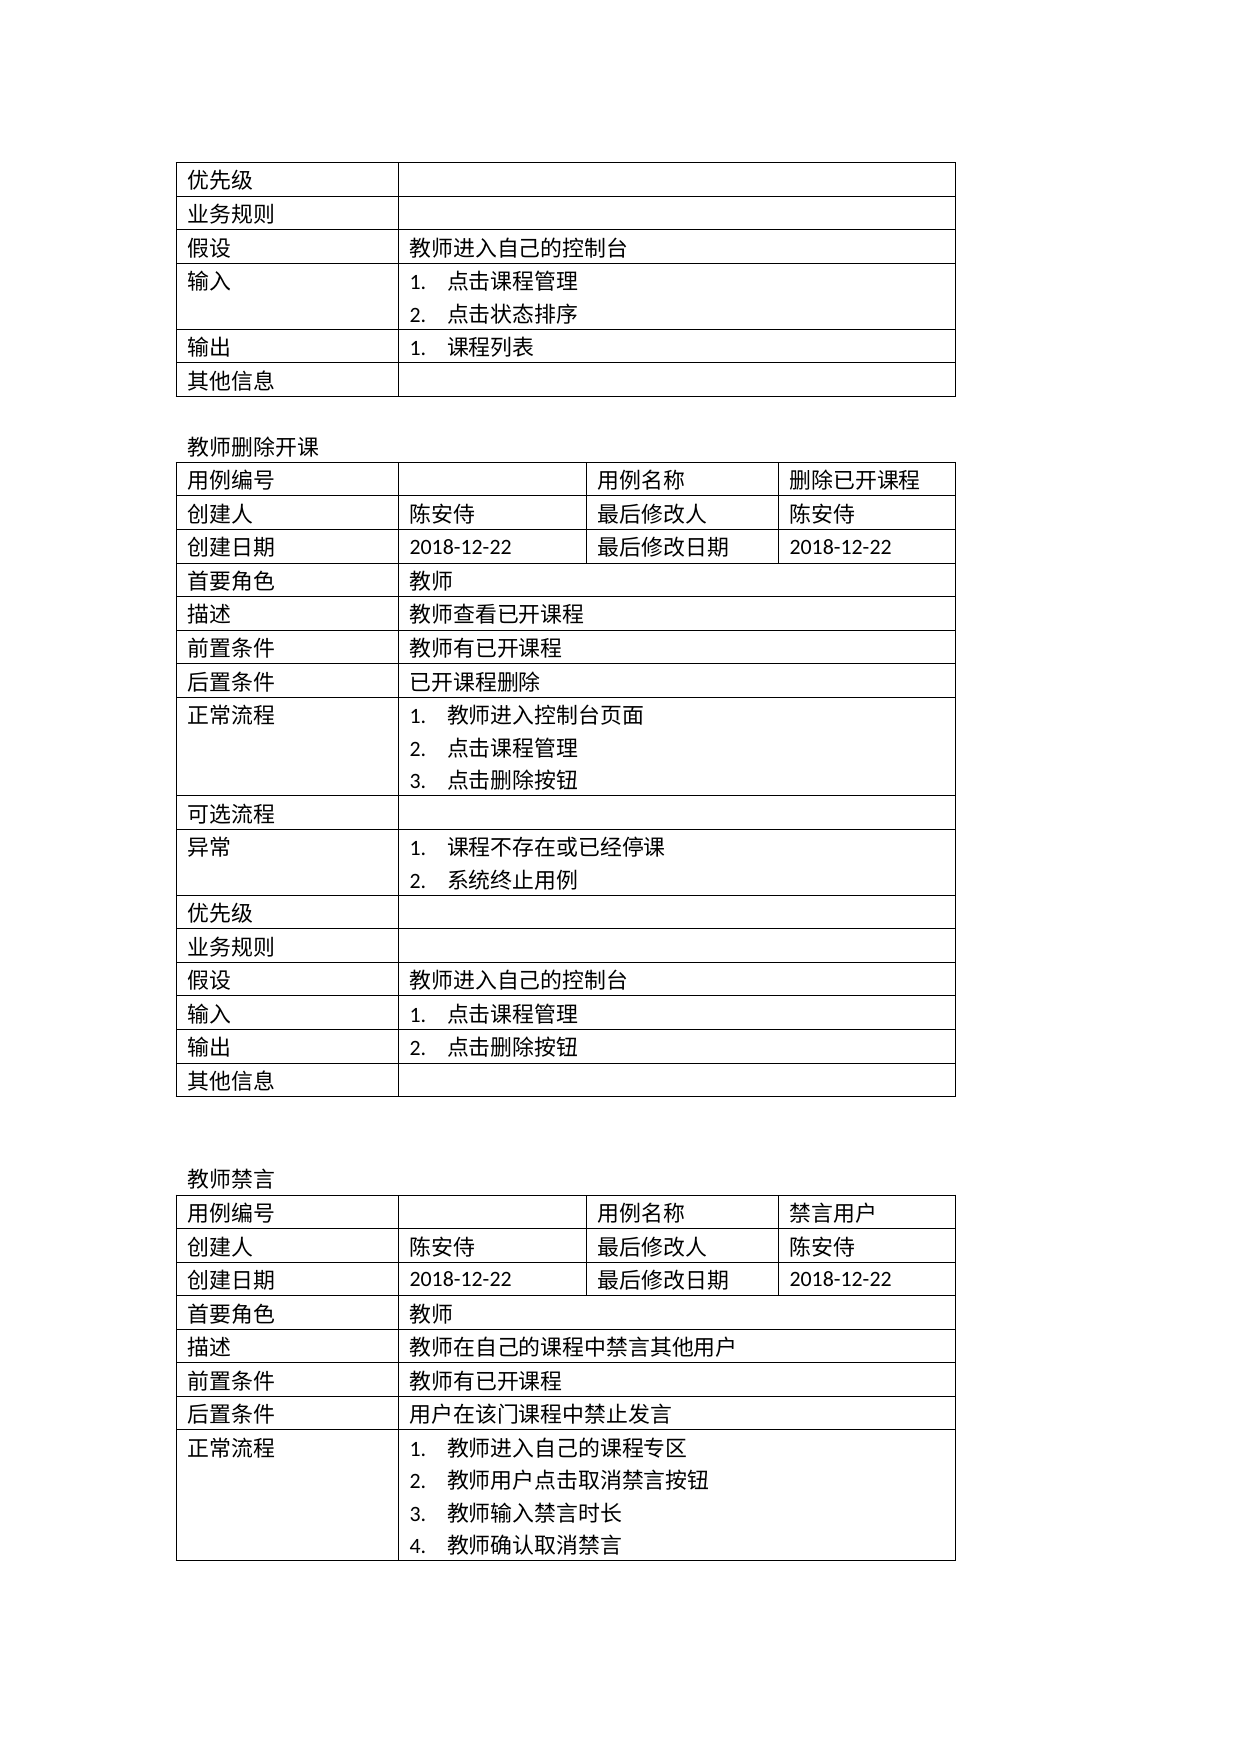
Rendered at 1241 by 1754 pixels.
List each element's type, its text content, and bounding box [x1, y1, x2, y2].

table_cell 首要角色 [177, 564, 398, 596]
table_cell 点击删除按钮 [399, 1030, 955, 1062]
table_cell 课程不存在或已经停课 系统终止用例 [399, 830, 955, 895]
table_header 用例编号 [177, 463, 398, 495]
table_cell 最后修改人 [587, 1229, 778, 1262]
text 教师禁言 [187, 1162, 1053, 1194]
table_cell [399, 896, 955, 928]
table_cell 创建人 [177, 1229, 398, 1262]
table_cell 2018-12-22 [779, 1263, 955, 1295]
table_cell 课程列表 [399, 330, 955, 362]
table_cell 2018-12-22 [399, 530, 586, 562]
table_cell 后置条件 [177, 1397, 398, 1429]
table_cell [399, 1064, 955, 1096]
text 教师删除开课 [187, 429, 1053, 462]
table_cell 2018-12-22 [779, 530, 955, 562]
table_cell 点击课程管理 [399, 996, 955, 1029]
table_header 用例名称 [587, 1196, 778, 1228]
table_cell 已开课程删除 [399, 664, 955, 697]
table_cell 教师有已开课程 [399, 1363, 955, 1396]
table_header [399, 1196, 586, 1228]
table_header 禁言用户 [779, 1196, 955, 1228]
table_header 删除已开课程 [779, 463, 955, 495]
table_cell 陈安侍 [779, 496, 955, 529]
table_cell 最后修改日期 [587, 530, 778, 562]
table_cell 优先级 [177, 163, 398, 196]
table_cell 业务规则 [177, 197, 398, 229]
table_cell 可选流程 [177, 796, 398, 829]
table_cell 陈安侍 [779, 1229, 955, 1262]
table_header [399, 463, 586, 495]
table_cell 正常流程 [177, 1430, 398, 1560]
table_cell 输出 [177, 330, 398, 362]
table_cell [399, 197, 955, 229]
table_header 用例名称 [587, 463, 778, 495]
table_cell 点击课程管理 点击状态排序 [399, 264, 955, 329]
table_cell 输出 [177, 1030, 398, 1062]
table_cell 教师有已开课程 [399, 631, 955, 663]
table_cell 正常流程 [177, 698, 398, 795]
table_cell 其他信息 [177, 363, 398, 396]
table_cell [399, 163, 955, 196]
table_cell 创建日期 [177, 530, 398, 562]
table_cell 创建日期 [177, 1263, 398, 1295]
table_cell 教师 [399, 1296, 955, 1329]
table_cell 输入 [177, 264, 398, 329]
table_header 用例编号 [177, 1196, 398, 1228]
table_cell 最后修改人 [587, 496, 778, 529]
table_cell [399, 363, 955, 396]
table_cell 教师进入自己的控制台 [399, 230, 955, 263]
table_cell 输入 [177, 996, 398, 1029]
table_cell 前置条件 [177, 631, 398, 663]
table_cell 陈安侍 [399, 496, 586, 529]
table_cell 教师进入自己的控制台 [399, 963, 955, 995]
table_cell 业务规则 [177, 929, 398, 962]
table_cell 假设 [177, 963, 398, 995]
table_cell 2018-12-22 [399, 1263, 586, 1295]
table_cell 教师 [399, 564, 955, 596]
table_cell 优先级 [177, 896, 398, 928]
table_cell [399, 1430, 955, 1560]
table_cell 前置条件 [177, 1363, 398, 1396]
table_cell 教师查看已开课程 [399, 597, 955, 629]
table_cell [399, 796, 955, 829]
table_cell 后置条件 [177, 664, 398, 697]
table_cell 描述 [177, 597, 398, 629]
table_cell 教师在自己的课程中禁言其他用户 [399, 1330, 955, 1362]
table_cell 描述 [177, 1330, 398, 1362]
table_cell 首要角色 [177, 1296, 398, 1329]
table_cell 陈安侍 [399, 1229, 586, 1262]
table_cell 最后修改日期 [587, 1263, 778, 1295]
table_cell 教师进入控制台页面 点击课程管理 点击删除按钮 [399, 698, 955, 795]
table_cell [399, 929, 955, 962]
table_cell 其他信息 [177, 1064, 398, 1096]
table_cell 假设 [177, 230, 398, 263]
table_cell 用户在该门课程中禁止发言 [399, 1397, 955, 1429]
table_cell 创建人 [177, 496, 398, 529]
table_cell 异常 [177, 830, 398, 895]
